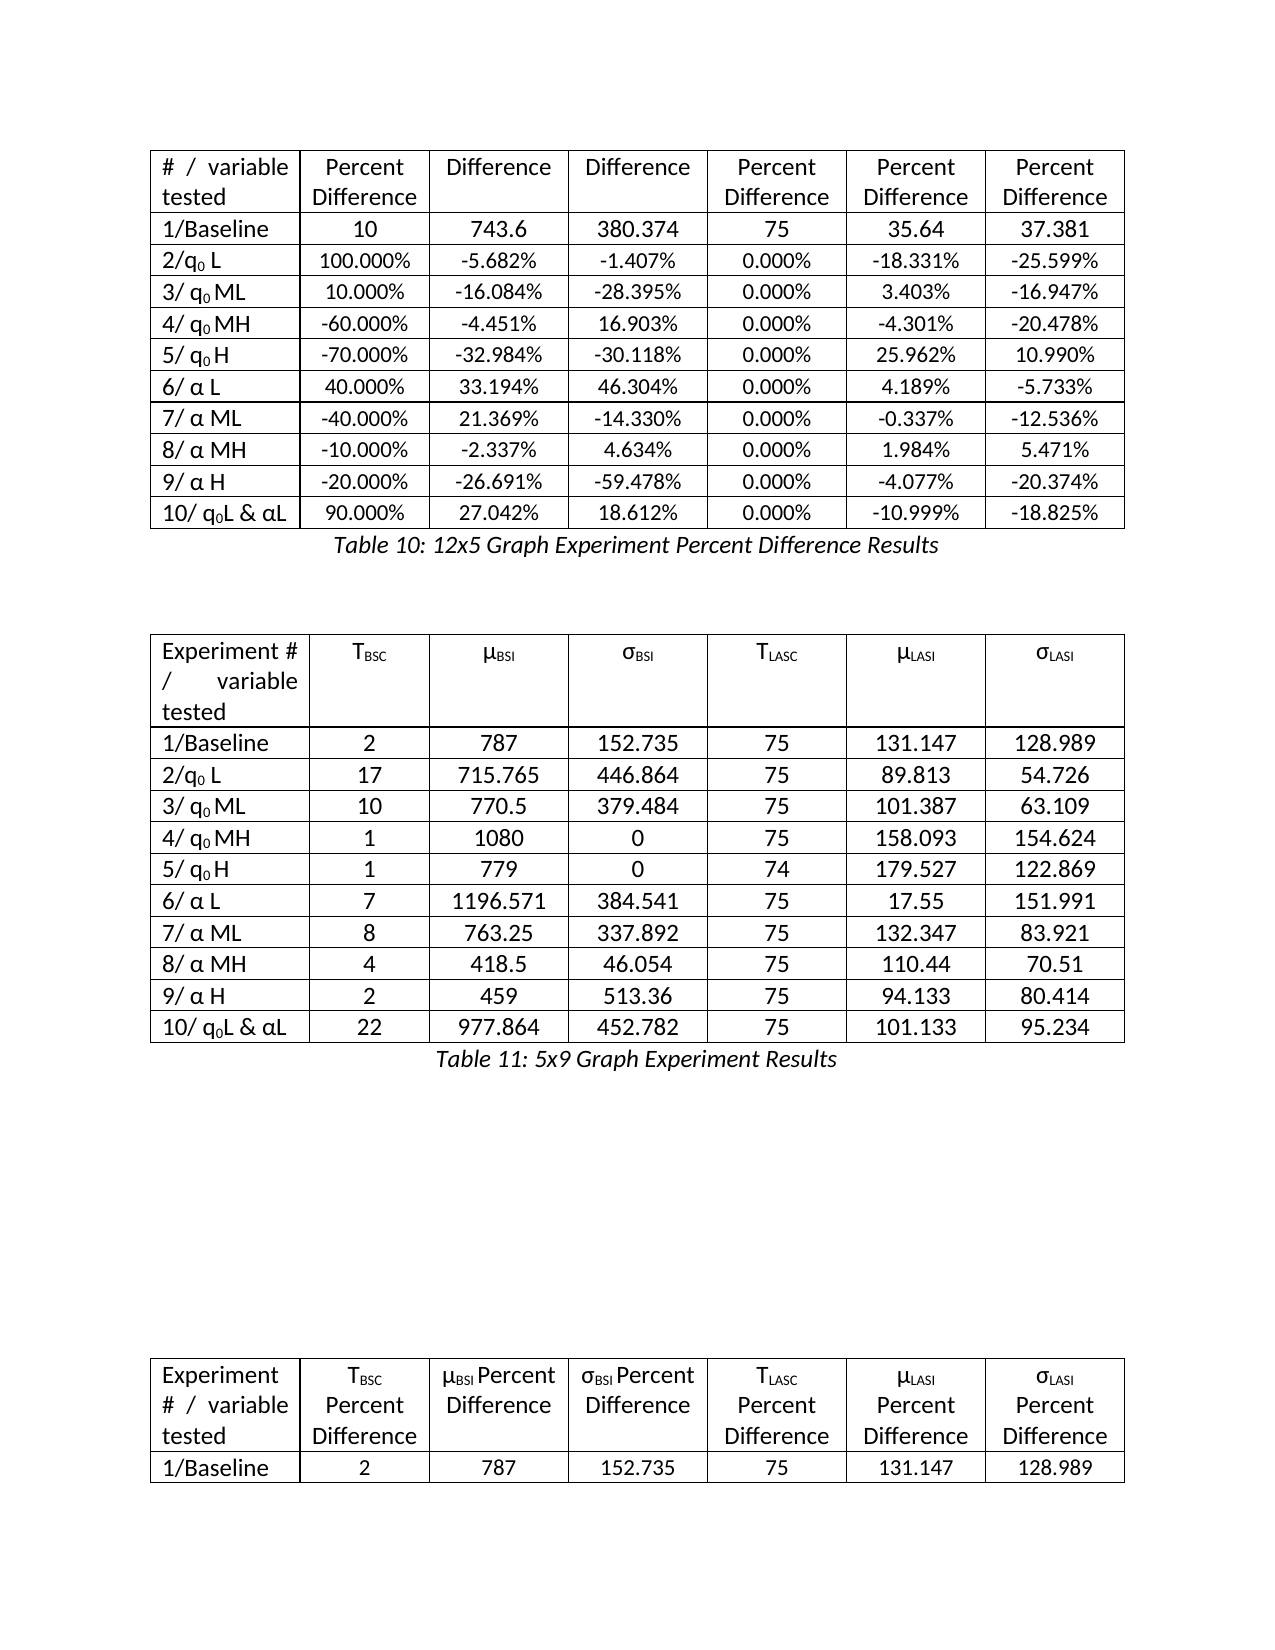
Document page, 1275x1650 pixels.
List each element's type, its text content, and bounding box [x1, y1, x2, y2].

table_header μLASI Percent Difference [847, 1359, 985, 1451]
table_cell 35.64 [847, 213, 985, 244]
table_cell -0.337% [847, 403, 985, 433]
table_cell 2 [301, 1452, 429, 1482]
table_cell 75 [708, 791, 846, 821]
table_header Experiment # / variable tested [151, 635, 309, 726]
table_cell 131.147 [847, 728, 985, 758]
table_cell 75 [708, 1011, 846, 1042]
table_cell -26.691% [430, 466, 568, 496]
table_header μBSI [430, 635, 568, 726]
table_cell 7 [310, 885, 429, 916]
table_cell 1080 [430, 822, 568, 853]
table_cell 25.962% [847, 339, 985, 370]
table_header σBSI [569, 635, 707, 726]
table_header TLASC [708, 635, 846, 726]
table_cell 152.735 [569, 1452, 707, 1482]
table_cell 75 [708, 213, 846, 244]
table_cell 131.147 [847, 1452, 985, 1482]
table_cell 6/ α L [151, 371, 299, 401]
table_cell -1.407% [569, 245, 707, 275]
table_cell 37.381 [986, 213, 1124, 244]
table_cell 10 [310, 791, 429, 821]
table_cell 22 [310, 1011, 429, 1042]
table_cell 0.000% [708, 466, 846, 496]
table_cell 75 [708, 917, 846, 947]
table_cell 10 [301, 213, 429, 244]
table_cell 90.000% [301, 497, 429, 528]
table_cell 770.5 [430, 791, 568, 821]
table_cell 2 [310, 980, 429, 1010]
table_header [301, 151, 429, 212]
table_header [708, 151, 846, 212]
table_cell 151.991 [986, 885, 1124, 916]
table_cell 101.133 [847, 1011, 985, 1042]
table_cell -70.000% [301, 339, 429, 370]
table_cell -25.599% [986, 245, 1124, 275]
table_cell -14.330% [569, 403, 707, 433]
table_cell -20.478% [986, 308, 1124, 338]
table_cell 5/ q0 H [151, 339, 299, 370]
table_cell 75 [708, 728, 846, 758]
table_cell 337.892 [569, 917, 707, 947]
table_cell 1/Baseline [151, 728, 309, 758]
table_header TLASC Percent Difference [708, 1359, 846, 1451]
table_cell 380.374 [569, 213, 707, 244]
table_header TBSC [310, 635, 429, 726]
table_cell 21.369% [430, 403, 568, 433]
table_cell 0.000% [708, 403, 846, 433]
table_cell 110.44 [847, 948, 985, 979]
table_cell 384.541 [569, 885, 707, 916]
table_cell 17.55 [847, 885, 985, 916]
table_cell 5.471% [986, 434, 1124, 464]
table_cell -20.374% [986, 466, 1124, 496]
table_cell 128.989 [986, 728, 1124, 758]
table_cell -5.733% [986, 371, 1124, 401]
table_header μLASI [847, 635, 985, 726]
table_cell 89.813 [847, 759, 985, 789]
table_cell 63.109 [986, 791, 1124, 821]
table_header TBSC Percent Difference [301, 1359, 429, 1451]
table_cell 9/ α H [151, 980, 309, 1010]
table_cell -4.077% [847, 466, 985, 496]
table_cell 94.133 [847, 980, 985, 1010]
table_header μBSI Percent Difference [430, 1359, 568, 1451]
table_cell -18.331% [847, 245, 985, 275]
table_cell 80.414 [986, 980, 1124, 1010]
table_cell -60.000% [301, 308, 429, 338]
table_cell 74 [708, 854, 846, 884]
table_cell -20.000% [301, 466, 429, 496]
table_cell 100.000% [301, 245, 429, 275]
table_cell 16.903% [569, 308, 707, 338]
table_cell 10/ q0L & αL [151, 497, 299, 528]
table_cell -5.682% [430, 245, 568, 275]
table_cell -16.084% [430, 276, 568, 307]
table_cell -10.000% [301, 434, 429, 464]
table_cell 10.000% [301, 276, 429, 307]
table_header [430, 151, 568, 212]
table_cell 9/ α H [151, 466, 299, 496]
table_cell 75 [708, 980, 846, 1010]
table_cell 122.869 [986, 854, 1124, 884]
table_cell 95.234 [986, 1011, 1124, 1042]
table_cell 977.864 [430, 1011, 568, 1042]
table_cell 763.25 [430, 917, 568, 947]
table_cell -18.825% [986, 497, 1124, 528]
table_cell 4/ q0 MH [151, 308, 299, 338]
table_cell 513.36 [569, 980, 707, 1010]
table_cell 0.000% [708, 276, 846, 307]
table_cell 33.194% [430, 371, 568, 401]
table_cell -2.337% [430, 434, 568, 464]
table_cell 459 [430, 980, 568, 1010]
table_cell 46.054 [569, 948, 707, 979]
table_cell 0.000% [708, 497, 846, 528]
text Table 10: 12x5 Graph Experiment Percent Difference Results [150, 529, 1125, 559]
table_cell -16.947% [986, 276, 1124, 307]
table_cell 787 [430, 1452, 568, 1482]
table_cell 75 [708, 822, 846, 853]
table_cell 1 [310, 854, 429, 884]
table_cell 2/q0 L [151, 245, 299, 275]
table_cell 379.484 [569, 791, 707, 821]
table_cell 179.527 [847, 854, 985, 884]
table_cell 10/ q0L & αL [151, 1011, 309, 1042]
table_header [986, 151, 1124, 212]
table_cell -4.301% [847, 308, 985, 338]
table_header σLASI [986, 635, 1124, 726]
table_cell 75 [708, 885, 846, 916]
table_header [151, 151, 299, 212]
table_cell 70.51 [986, 948, 1124, 979]
table_cell 787 [430, 728, 568, 758]
table_cell 83.921 [986, 917, 1124, 947]
table_cell -59.478% [569, 466, 707, 496]
table_cell 3/ q0 ML [151, 276, 299, 307]
table_cell 4 [310, 948, 429, 979]
table_cell 2 [310, 728, 429, 758]
table_cell 8/ α MH [151, 434, 299, 464]
table_cell 452.782 [569, 1011, 707, 1042]
table_cell 75 [708, 948, 846, 979]
table_cell -30.118% [569, 339, 707, 370]
table_cell 18.612% [569, 497, 707, 528]
table_cell 154.624 [986, 822, 1124, 853]
table_cell 418.5 [430, 948, 568, 979]
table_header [569, 151, 707, 212]
table_cell 6/ α L [151, 885, 309, 916]
table_cell 0 [569, 822, 707, 853]
table_cell 4.634% [569, 434, 707, 464]
table_cell 132.347 [847, 917, 985, 947]
table_cell -4.451% [430, 308, 568, 338]
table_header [847, 151, 985, 212]
table_cell -32.984% [430, 339, 568, 370]
table_cell 27.042% [430, 497, 568, 528]
table_cell 7/ α ML [151, 917, 309, 947]
table_cell 0.000% [708, 371, 846, 401]
table_cell 46.304% [569, 371, 707, 401]
table_cell 1.984% [847, 434, 985, 464]
table_cell 3/ q0 ML [151, 791, 309, 821]
table_cell 3.403% [847, 276, 985, 307]
table_cell 1/Baseline [151, 213, 299, 244]
table_cell 2/q0 L [151, 759, 309, 789]
table_cell 446.864 [569, 759, 707, 789]
table_cell 158.093 [847, 822, 985, 853]
table_cell 0.000% [708, 308, 846, 338]
table_cell 4/ q0 MH [151, 822, 309, 853]
table_cell 0.000% [708, 339, 846, 370]
table_cell 5/ q0 H [151, 854, 309, 884]
table_cell 8 [310, 917, 429, 947]
table_cell 7/ α ML [151, 403, 299, 433]
table_cell 779 [430, 854, 568, 884]
table_cell 1 [310, 822, 429, 853]
table_cell 0 [569, 854, 707, 884]
table_header σBSI Percent Difference [569, 1359, 707, 1451]
table_cell 8/ α MH [151, 948, 309, 979]
table_cell 75 [708, 1452, 846, 1482]
table_cell -40.000% [301, 403, 429, 433]
text Table 11: 5x9 Graph Experiment Results [150, 1043, 1125, 1073]
table_cell -28.395% [569, 276, 707, 307]
table_header σLASI Percent Difference [986, 1359, 1124, 1451]
table_cell 715.765 [430, 759, 568, 789]
table_cell 101.387 [847, 791, 985, 821]
table_cell 152.735 [569, 728, 707, 758]
table_cell 0.000% [708, 245, 846, 275]
table_cell 17 [310, 759, 429, 789]
table_cell 1/Baseline [151, 1452, 299, 1482]
table_cell -12.536% [986, 403, 1124, 433]
table_cell 1196.571 [430, 885, 568, 916]
table_cell 0.000% [708, 434, 846, 464]
table_cell 10.990% [986, 339, 1124, 370]
table_cell 4.189% [847, 371, 985, 401]
table_header Experiment # / variable tested [151, 1359, 299, 1451]
table_cell -10.999% [847, 497, 985, 528]
table_cell 128.989 [986, 1452, 1124, 1482]
table_cell 54.726 [986, 759, 1124, 789]
table_cell 743.6 [430, 213, 568, 244]
table_cell 75 [708, 759, 846, 789]
table_cell 40.000% [301, 371, 429, 401]
